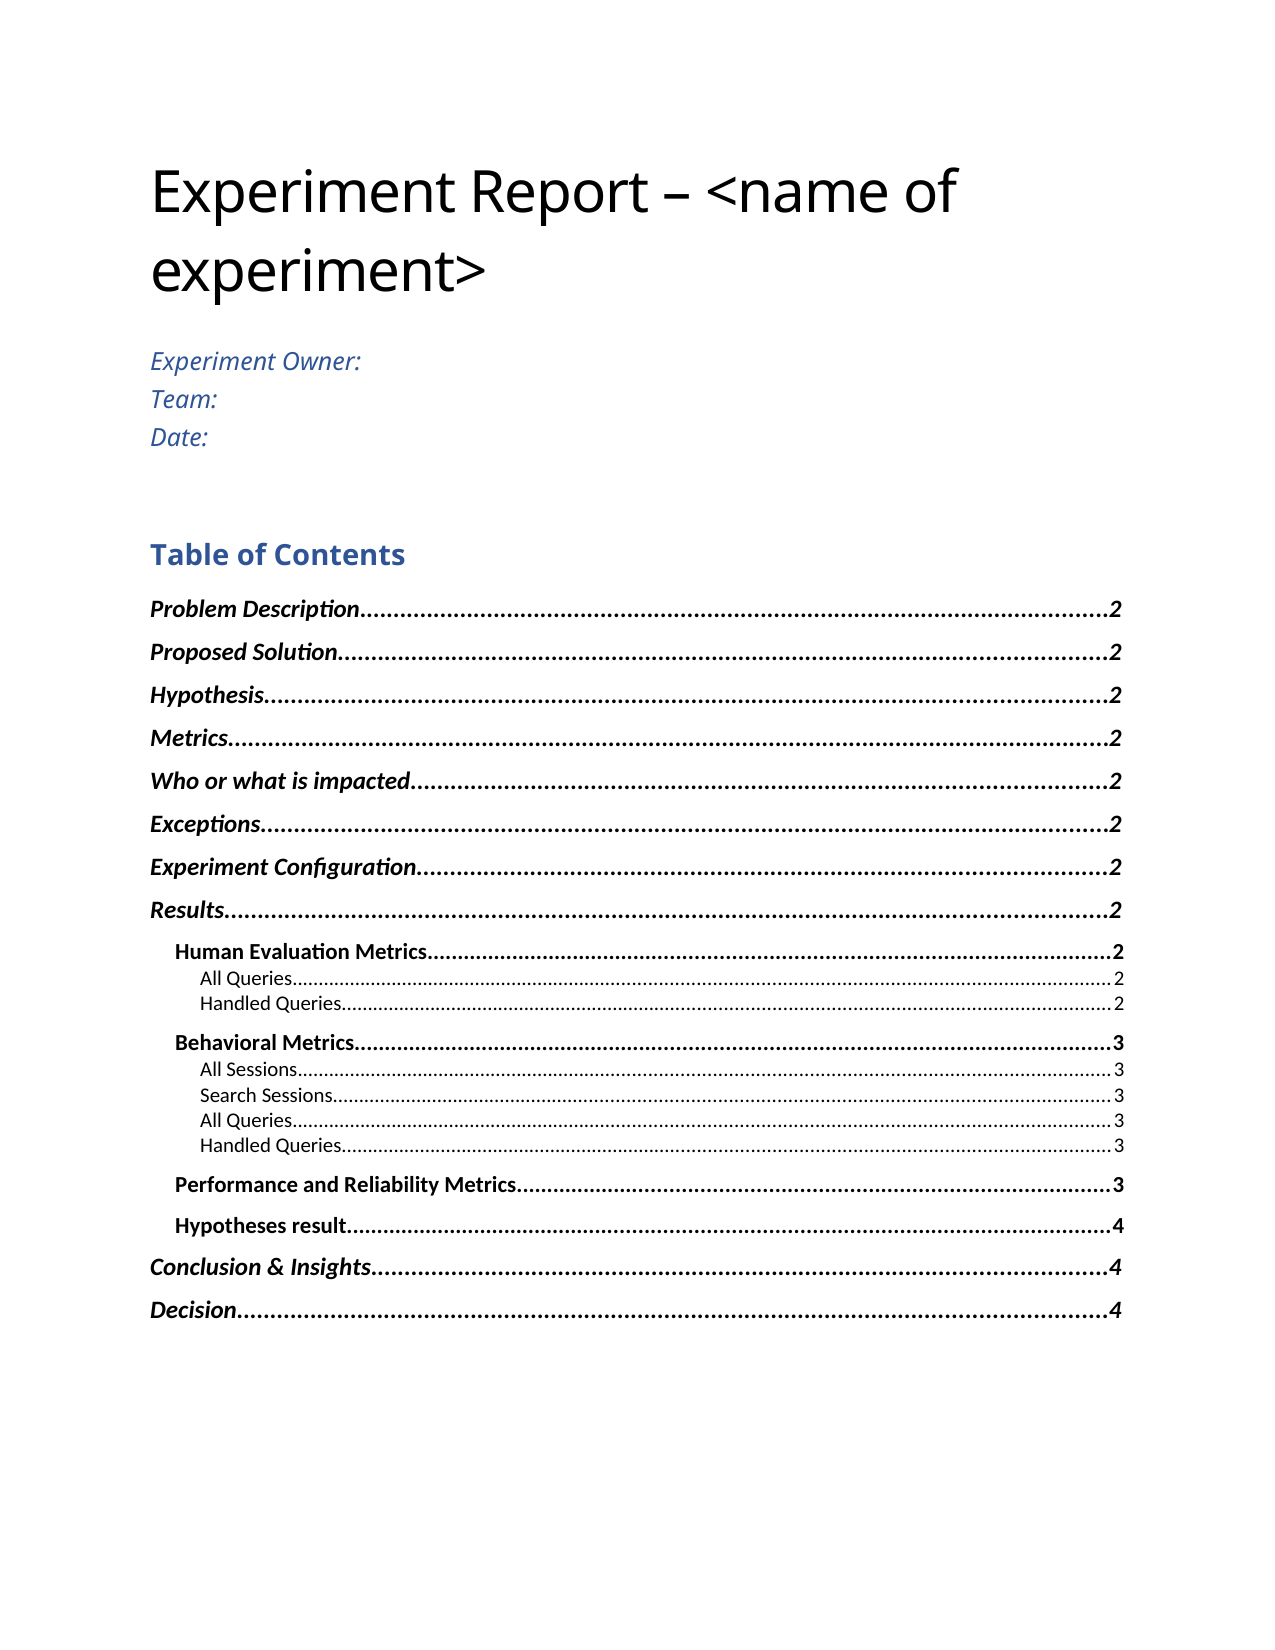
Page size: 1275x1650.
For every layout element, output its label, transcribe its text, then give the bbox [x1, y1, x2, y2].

subtitle Date: [150, 420, 1125, 454]
subtitle Experiment Owner: [150, 344, 1125, 378]
title Experiment Report – <name of experiment> [150, 150, 1125, 309]
subtitle Team: [150, 382, 1125, 416]
